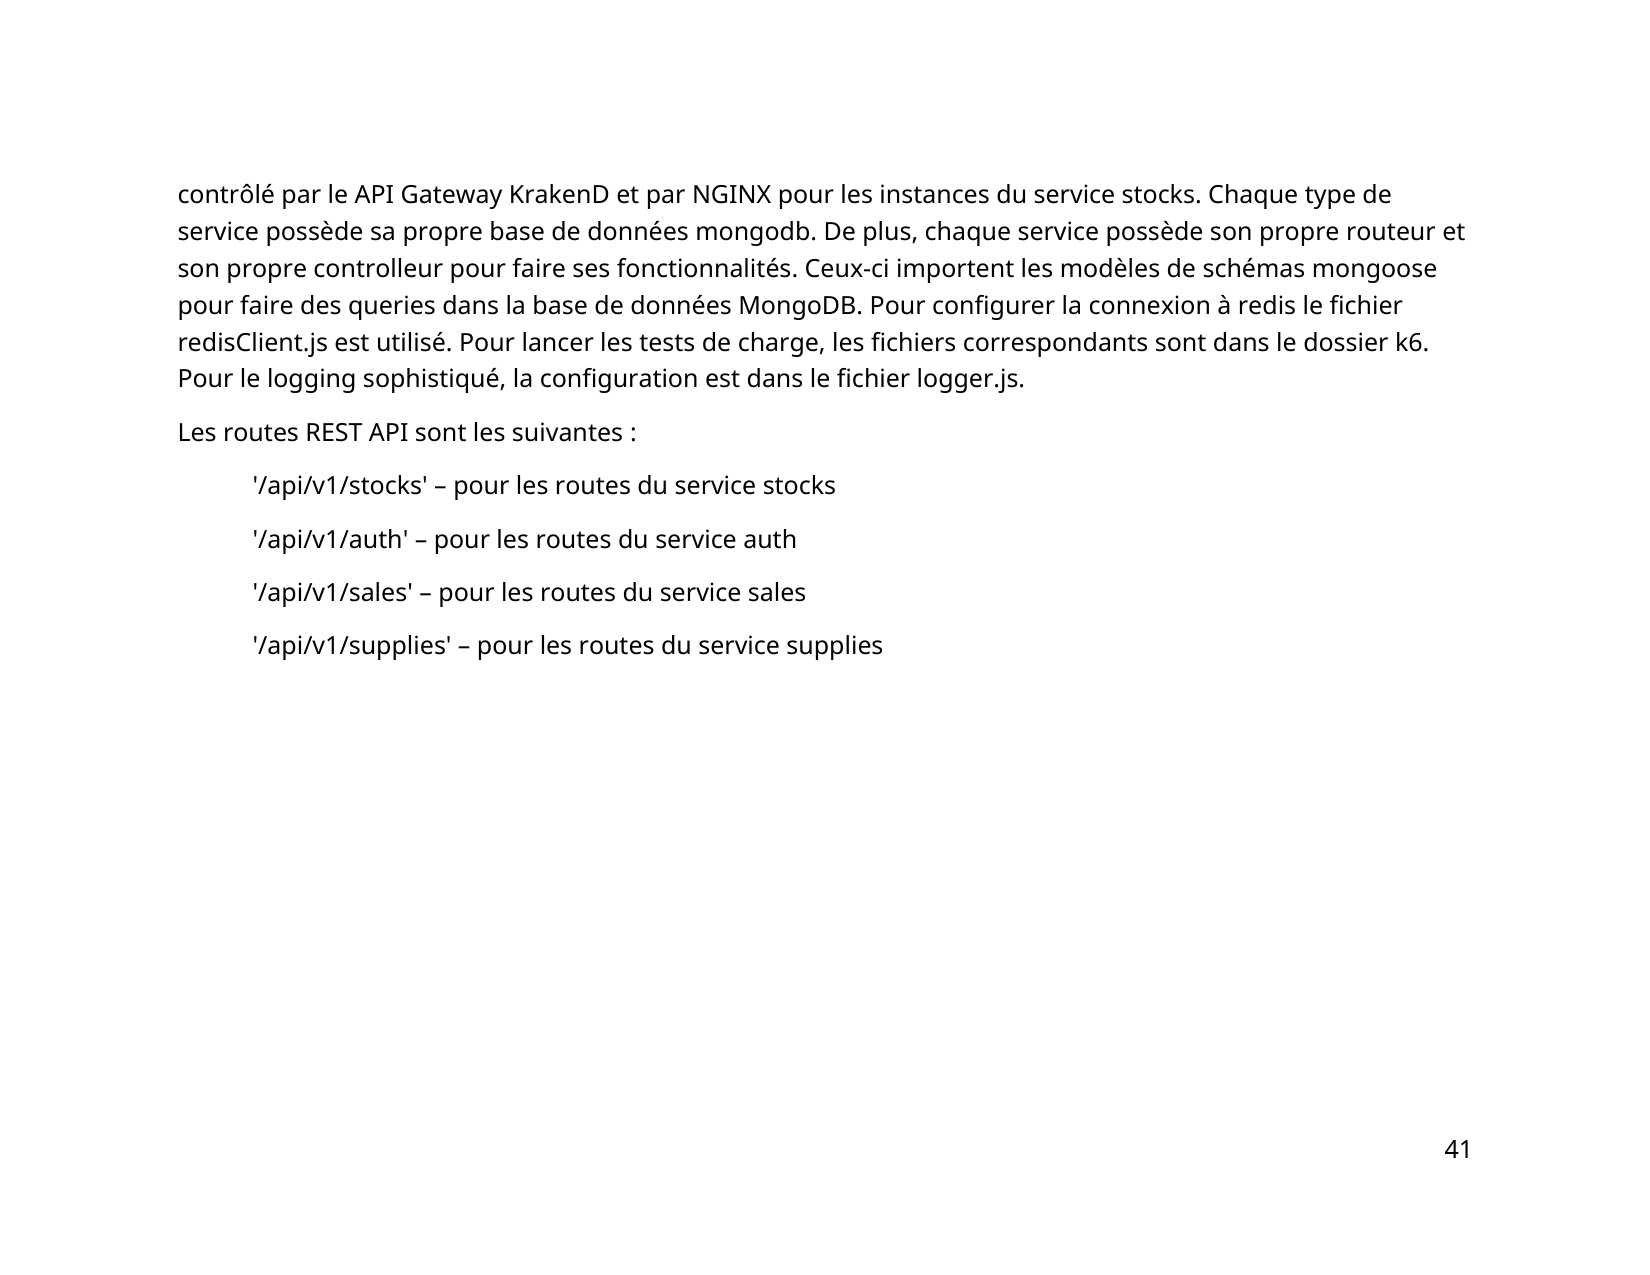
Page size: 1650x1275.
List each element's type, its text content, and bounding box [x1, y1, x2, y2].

text '/api/v1/stocks' – pour les routes du service stocks [252, 468, 1473, 502]
text Les routes REST API sont les suivantes : [177, 414, 1473, 448]
text '/api/v1/supplies' – pour les routes du service supplies [252, 628, 1473, 662]
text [177, 177, 1473, 395]
text '/api/v1/sales' – pour les routes du service sales [252, 575, 1473, 609]
text '/api/v1/auth' – pour les routes du service auth [252, 521, 1473, 555]
